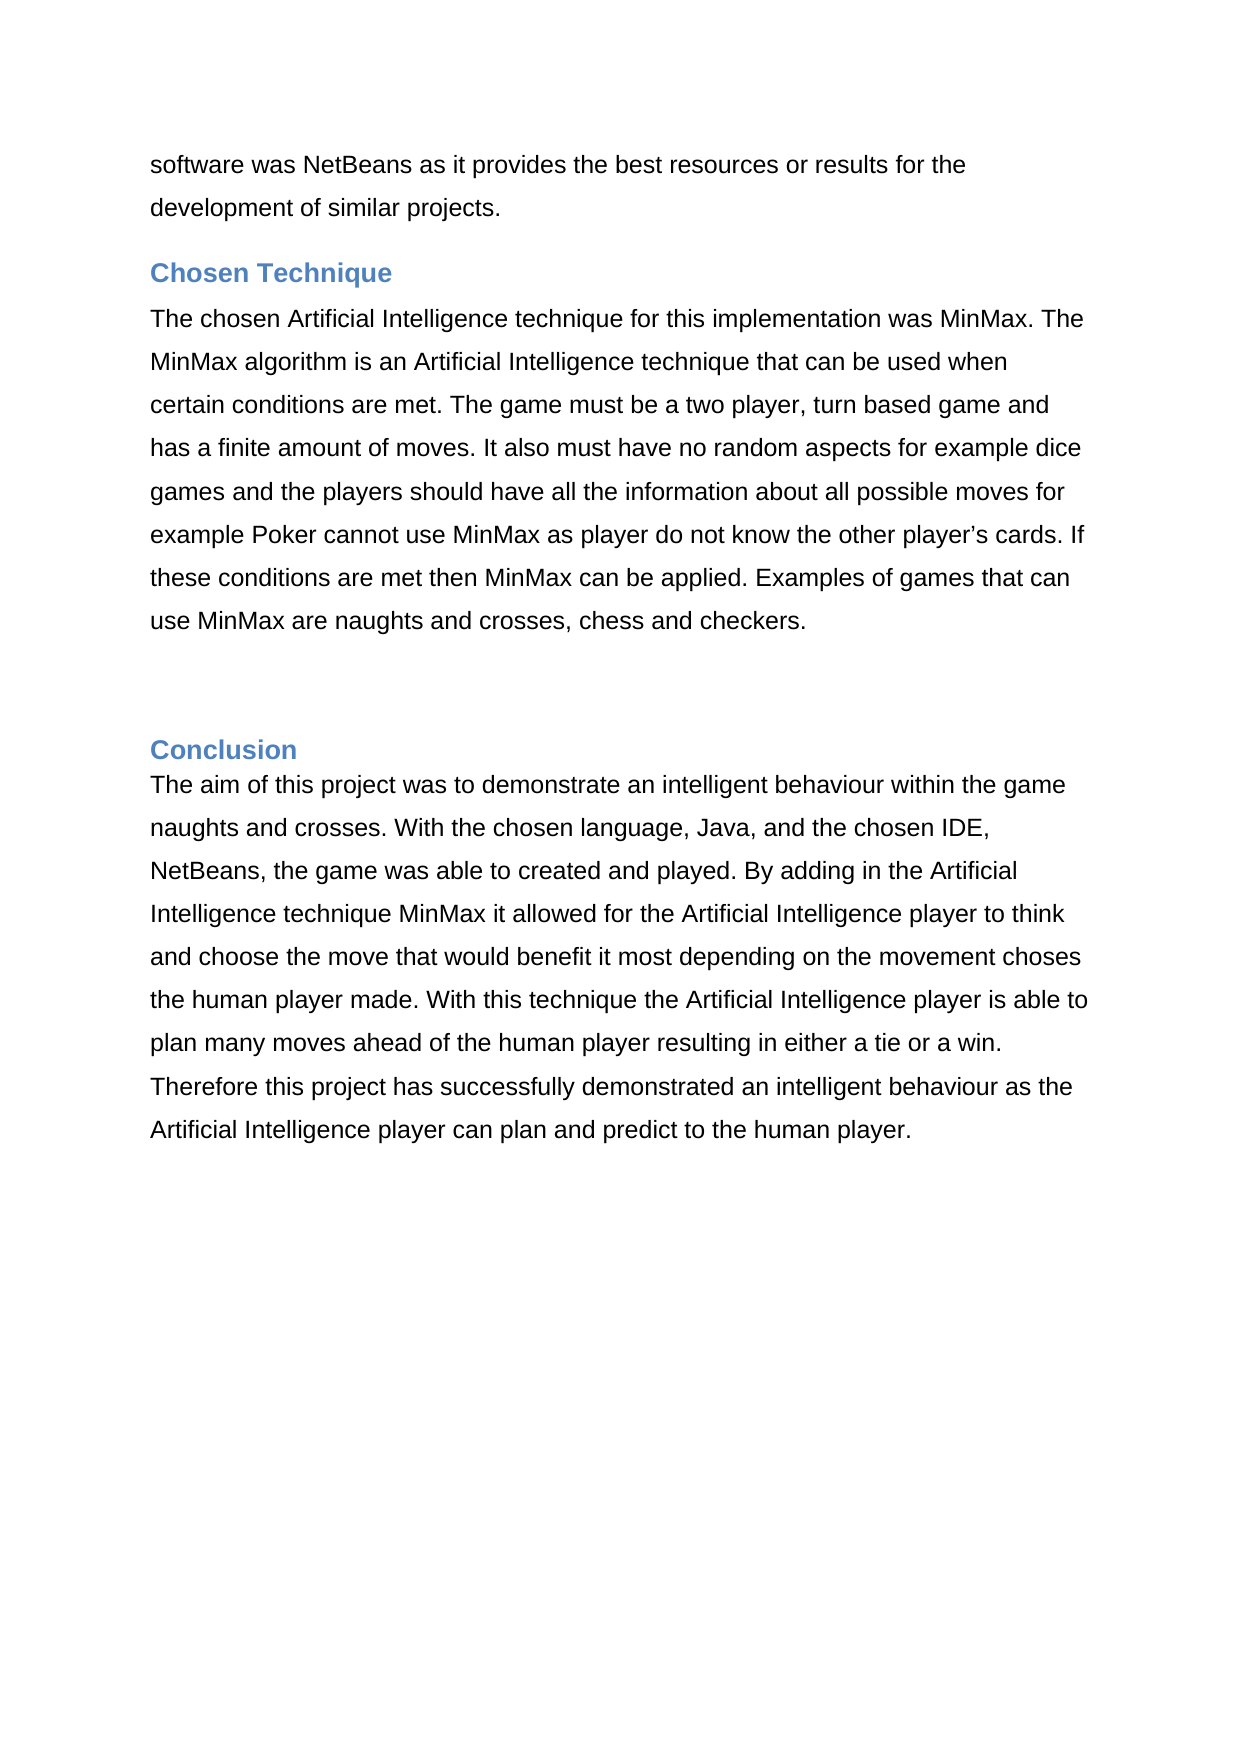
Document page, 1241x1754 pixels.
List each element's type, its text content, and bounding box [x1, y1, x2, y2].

subtitle Conclusion [150, 734, 1090, 765]
subtitle Chosen Technique [150, 257, 1090, 288]
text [150, 150, 1090, 222]
text The aim of this project was to demonstrate an intelligent behaviour within the game naughts and crosses. With the chosen language, Java, and the chosen IDE, NetBeans, the game was able to created and played. By adding in the Artificial Intelligence technique MinMax it allowed for the Artificial Intelligence player to think and choose the move that would benefit it most depending on the movement choses the human player made. With this technique the Artificial Intelligence player is able to plan many moves ahead of the human player resulting in either a tie or a win. Therefore this project has successfully demonstrated an intelligent behaviour as the Artificial Intelligence player can plan and predict to the human player. [150, 770, 1090, 1143]
text The chosen Artificial Intelligence technique for this implementation was MinMax. The MinMax algorithm is an Artificial Intelligence technique that can be used when certain conditions are met. The game must be a two player, turn based game and has a finite amount of moves. It also must have no random aspects for example dice games and the players should have all the information about all possible moves for example Poker cannot use MinMax as player do not know the other player’s cards. If these conditions are met then MinMax can be applied. Examples of games that can use MinMax are naughts and crosses, chess and checkers. [150, 304, 1090, 634]
